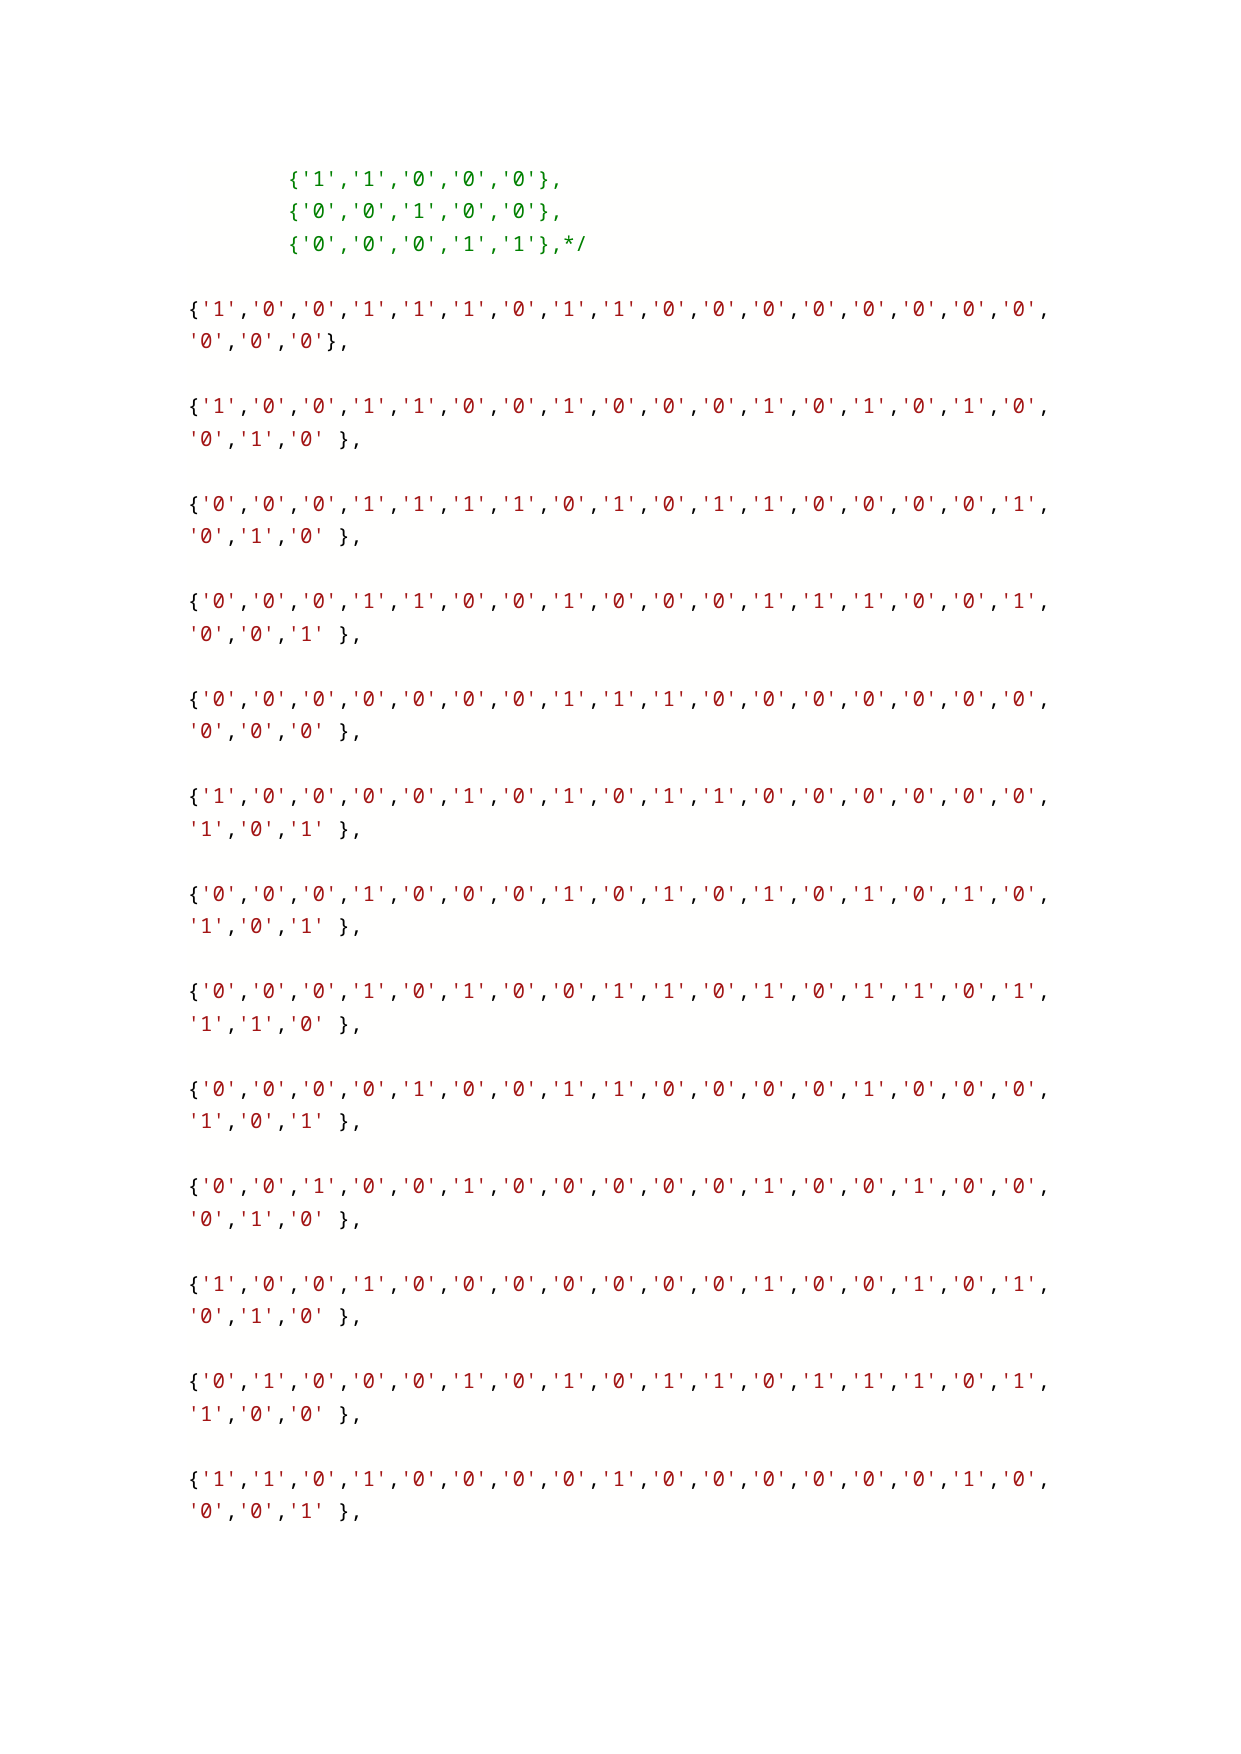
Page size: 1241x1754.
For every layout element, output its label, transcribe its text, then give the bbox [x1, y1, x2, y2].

text {'1','1','0','1','0','0','0','0','1','0','0','0','0','0','0','1','0','0','0','1' }, [187, 1429, 1053, 1527]
text {'0','1','0','0','0','1','0','1','0','1','1','0','1','1','1','0','1','1','0','0' }, [187, 1332, 1053, 1429]
text {'0','0','1','0','0'}, [187, 194, 1053, 227]
text {'1','0','0','0','0','1','0','1','0','1','1','0','0','0','0','0','0','1','0','1' }, [187, 747, 1053, 844]
text {'0','0','0','0','1','0','0','1','1','0','0','0','0','1','0','0','0','1','0','1' }, [187, 1039, 1053, 1137]
text {'1','1','0','0','0'}, [187, 162, 1053, 194]
text {'0','0','0','1','1','0','0','1','0','0','0','1','1','1','0','0','1','0','0','1' }, [187, 552, 1053, 649]
text {'1','0','0','1','0','0','0','0','0','0','0','1','0','0','1','0','1','0','1','0' }, [187, 1234, 1053, 1332]
text {'0','0','0','1','0','0','0','1','0','1','0','1','0','1','0','1','0','1','0','1' }, [187, 844, 1053, 942]
text {'1','0','0','1','1','0','0','1','0','0','0','1','0','1','0','1','0','0','1','0' }, [187, 357, 1053, 454]
text {'0','0','0','1','0','1','0','0','1','1','0','1','0','1','1','0','1','1','1','0' }, [187, 942, 1053, 1039]
text {'0','0','1','0','0','1','0','0','0','0','0','1','0','0','1','0','0','0','1','0' }, [187, 1137, 1053, 1234]
text {'0','0','0','1','1'},*/ [187, 227, 1053, 259]
text {'0','0','0','0','0','0','0','1','1','1','0','0','0','0','0','0','0','0','0','0' }, [187, 649, 1053, 747]
text {'0','0','0','1','1','1','1','0','1','0','1','1','0','0','0','0','1','0','1','0' }, [187, 454, 1053, 552]
text {'1','0','0','1','1','1','0','1','1','0','0','0','0','0','0','0','0','0','0','0'}, [187, 259, 1053, 357]
